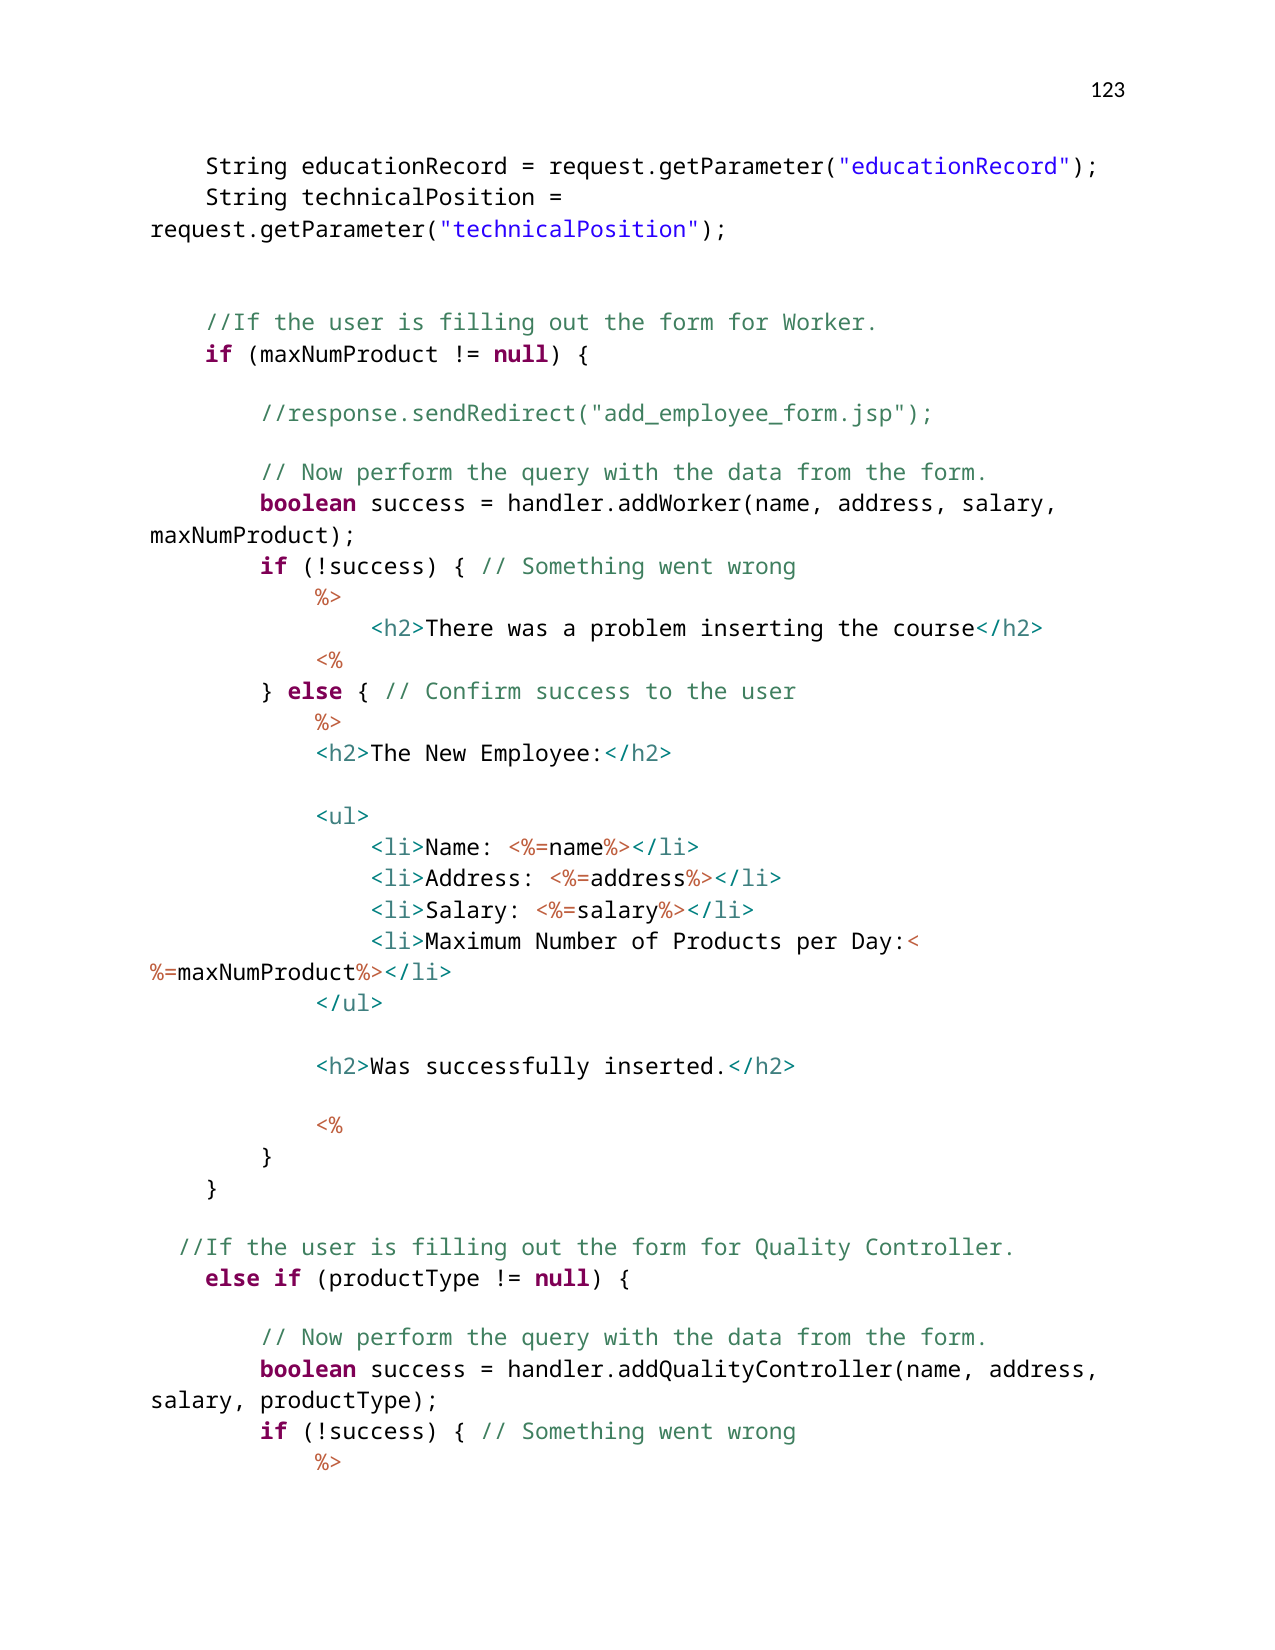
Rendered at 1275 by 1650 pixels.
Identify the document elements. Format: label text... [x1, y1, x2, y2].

text </ul> [150, 987, 1125, 1018]
text boolean success = handler.addQualityController(name, address, salary, productType); [150, 1353, 1125, 1415]
text <h2>Was successfully inserted.</h2> [150, 1050, 1125, 1081]
text } [150, 1172, 1125, 1203]
text // Now perform the query with the data from the form. [150, 456, 1125, 487]
text if (!success) { // Something went wrong [150, 550, 1125, 581]
text String educationRecord = request.getParameter("educationRecord"); [150, 150, 1125, 181]
text //response.sendRedirect("add_employee_form.jsp"); [150, 397, 1125, 428]
text boolean success = handler.addWorker(name, address, salary, maxNumProduct); [150, 487, 1125, 550]
text if (!success) { // Something went wrong [150, 1415, 1125, 1446]
text <li>Maximum Number of Products per Day:<%=maxNumProduct%></li> [150, 925, 1125, 987]
text <% [150, 643, 1125, 675]
text else if (productType != null) { [150, 1262, 1125, 1293]
text <li>Name: <%=name%></li> [150, 831, 1125, 862]
text // Now perform the query with the data from the form. [150, 1321, 1125, 1353]
text if (maxNumProduct != null) { [150, 337, 1125, 369]
text String technicalPosition = request.getParameter("technicalPosition"); [150, 181, 1125, 244]
text %> [150, 1446, 1125, 1478]
text //If the user is filling out the form for Quality Controller. [150, 1231, 1125, 1262]
text %> [150, 581, 1125, 612]
text <h2>The New Employee:</h2> [150, 737, 1125, 768]
text <% [150, 1109, 1125, 1140]
text <li>Salary: <%=salary%></li> [150, 893, 1125, 925]
text <h2>There was a problem inserting the course</h2> [150, 612, 1125, 643]
text %> [150, 706, 1125, 737]
text <ul> [150, 800, 1125, 831]
text <li>Address: <%=address%></li> [150, 862, 1125, 893]
text //If the user is filling out the form for Worker. [150, 306, 1125, 337]
text } [150, 1140, 1125, 1172]
text } else { // Confirm success to the user [150, 675, 1125, 706]
